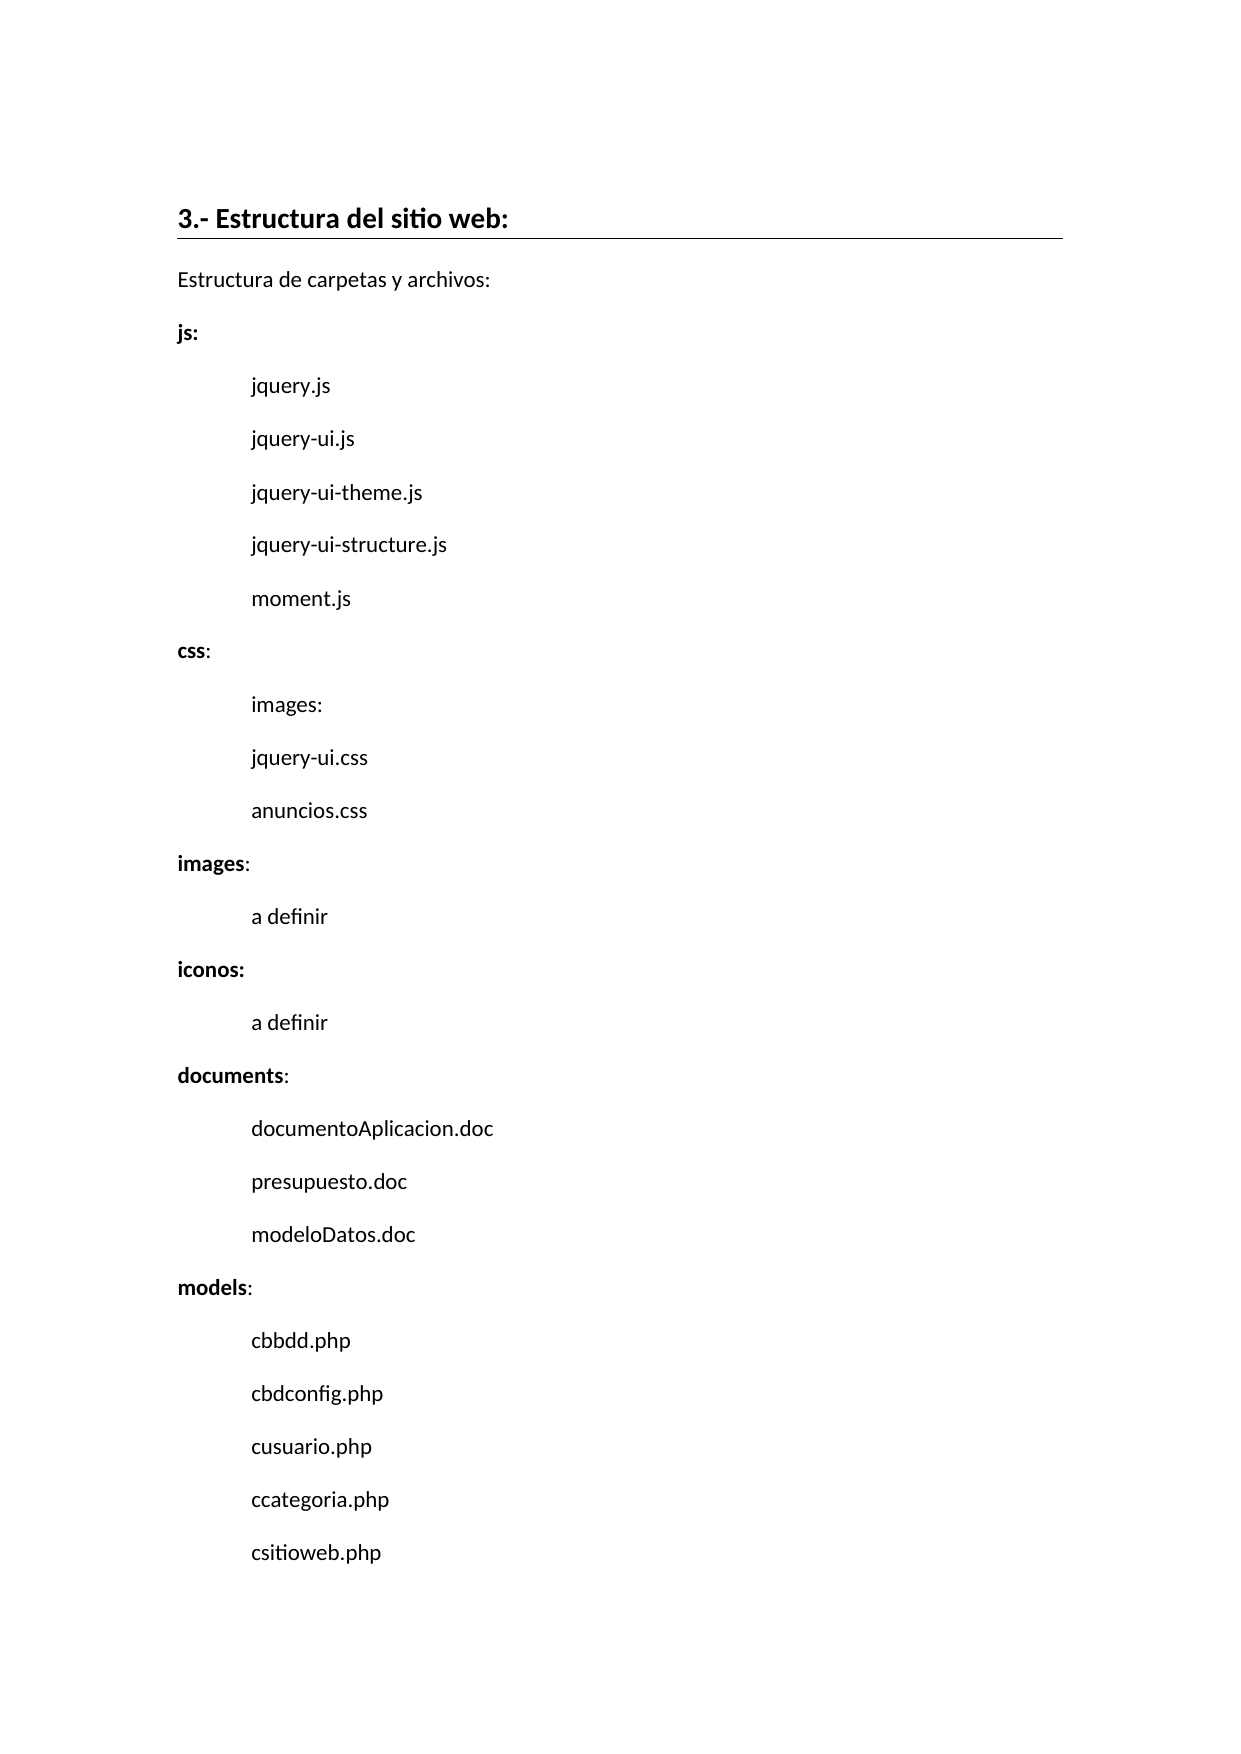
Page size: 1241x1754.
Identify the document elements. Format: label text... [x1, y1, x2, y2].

text a definir [177, 902, 1063, 930]
text cbbdd.php [177, 1326, 1063, 1354]
text js: [177, 318, 1063, 347]
text a definir [177, 1008, 1063, 1036]
text ccategoria.php [177, 1485, 1063, 1513]
text csitioweb.php [177, 1538, 1063, 1566]
text cusuario.php [177, 1432, 1063, 1460]
text jquery-ui-theme.js [177, 478, 1063, 506]
text documentoAplicacion.doc [177, 1114, 1063, 1142]
text modeloDatos.doc [177, 1220, 1063, 1248]
text presupuesto.doc [177, 1167, 1063, 1195]
text jquery-ui-structure.js [177, 531, 1063, 559]
text css: [177, 637, 1063, 665]
text iconos: [177, 955, 1063, 983]
text jquery-ui.css [177, 743, 1063, 771]
text cbdconfig.php [177, 1379, 1063, 1407]
text documents: [177, 1061, 1063, 1089]
text anuncios.css [177, 796, 1063, 824]
text models: [177, 1273, 1063, 1301]
text images: [177, 690, 1063, 718]
text 3.- Estructura del sitio web: [177, 201, 1063, 238]
text moment.js [177, 584, 1063, 612]
text jquery.js [177, 372, 1063, 399]
text Estructura de carpetas y archivos: [177, 266, 1063, 293]
text jquery-ui.js [177, 424, 1063, 453]
text images: [177, 849, 1063, 877]
